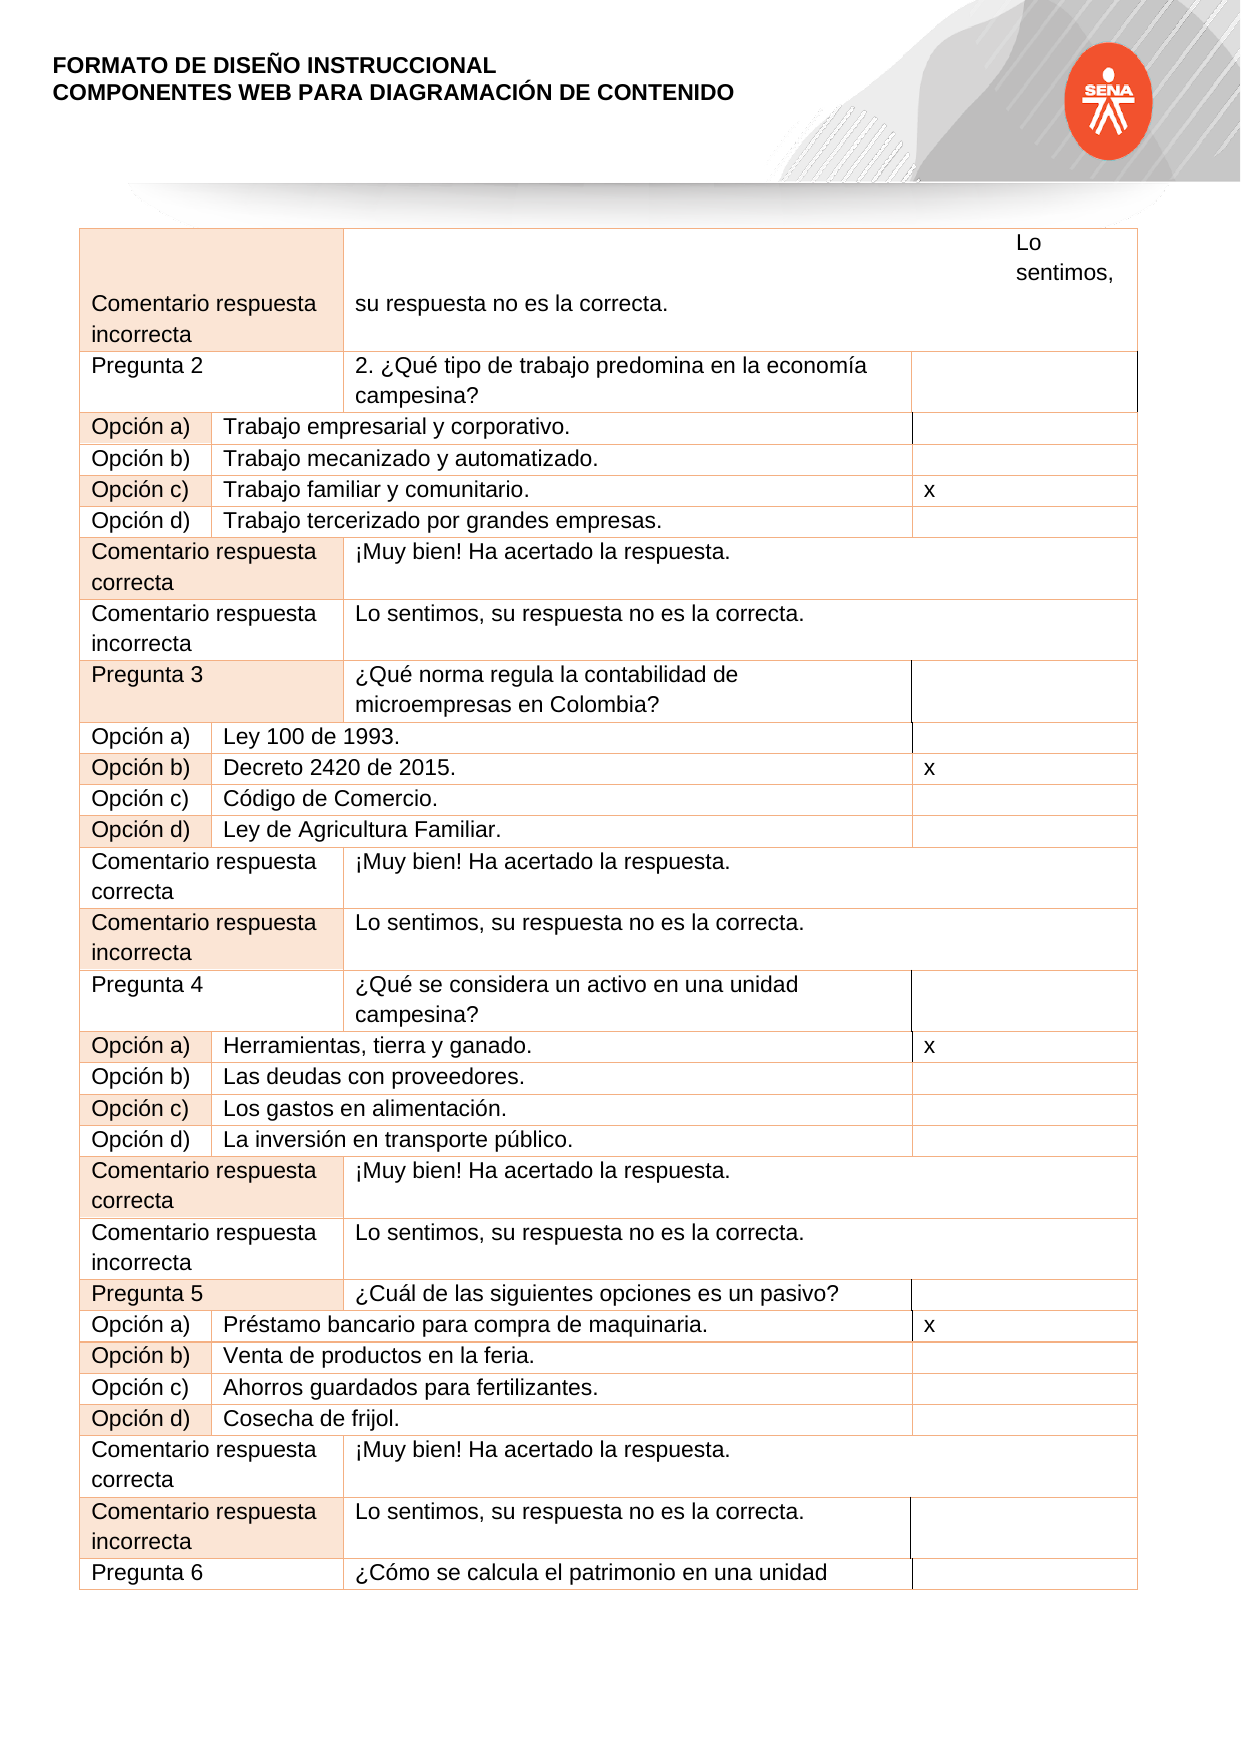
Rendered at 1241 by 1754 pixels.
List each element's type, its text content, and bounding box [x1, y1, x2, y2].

table_cell Pregunta 3 [80, 661, 343, 722]
table_cell Comentario respuesta incorrecta [80, 229, 343, 351]
table_cell Código de Comercio. [212, 785, 912, 815]
table_cell Pregunta 6 [80, 1559, 343, 1589]
table_cell [913, 785, 1137, 815]
table_cell Trabajo familiar y comunitario. [212, 476, 912, 506]
table_cell [912, 1280, 1137, 1310]
table_cell [913, 1126, 1137, 1156]
table_cell [913, 1095, 1137, 1125]
table_cell Lo sentimos, su respuesta no es la correcta. [344, 600, 1137, 660]
table_cell Comentario respuesta correcta [80, 1436, 343, 1497]
table_cell Pregunta 2 [80, 352, 343, 412]
table_cell Lo sentimos, su respuesta no es la correcta. [344, 1498, 910, 1558]
table_cell x [913, 1032, 1137, 1062]
table_cell Los gastos en alimentación. [212, 1095, 912, 1125]
table_cell Lo sentimos, su respuesta no es la correcta. [344, 909, 1137, 969]
table_cell ¡Muy bien! Ha acertado la respuesta. [344, 1436, 1137, 1497]
table_cell [913, 1374, 1137, 1404]
table_cell Pregunta 4 [80, 971, 343, 1031]
table_cell Opción d) [80, 507, 211, 537]
table_cell Opción d) [80, 816, 211, 847]
table_cell Opción a) [80, 1311, 211, 1341]
table_cell Venta de productos en la feria. [212, 1343, 912, 1373]
table_cell [913, 723, 1137, 753]
table_cell Cosecha de frijol. [212, 1405, 912, 1435]
table_cell Opción c) [80, 476, 211, 506]
table_cell Comentario respuesta incorrecta [80, 909, 343, 969]
table_cell Comentario respuesta correcta [80, 848, 343, 908]
table_cell Decreto 2420 de 2015. [212, 754, 912, 784]
table_cell ¿Qué se considera un activo en una unidad campesina? [344, 971, 911, 1031]
table_cell Trabajo mecanizado y automatizado. [212, 445, 912, 475]
table_cell Opción c) [80, 785, 211, 815]
table_cell Opción a) [80, 413, 211, 443]
table_cell [913, 1343, 1137, 1373]
table_cell Ley de Agricultura Familiar. [212, 816, 912, 847]
table_cell [913, 445, 1137, 475]
table_cell x [913, 476, 1137, 506]
table_cell Ahorros guardados para fertilizantes. [212, 1374, 912, 1404]
table_cell [913, 1559, 1137, 1589]
table_cell Opción a) [80, 723, 211, 753]
table_cell Ley 100 de 1993. [212, 723, 912, 753]
table_cell ¿Cuál de las siguientes opciones es un pasivo? [344, 1280, 911, 1310]
table_cell Comentario respuesta incorrecta [80, 1498, 343, 1558]
table_cell La inversión en transporte público. [212, 1126, 912, 1156]
table_cell Comentario respuesta incorrecta [80, 1219, 343, 1279]
table_cell Opción b) [80, 445, 211, 475]
table_cell Opción d) [80, 1126, 211, 1156]
table_cell x [913, 754, 1137, 784]
table_cell Trabajo empresarial y corporativo. [212, 413, 912, 443]
table_cell Comentario respuesta correcta [80, 538, 343, 599]
table_cell ¿Cómo se calcula el patrimonio en una unidad campesina? [344, 1559, 912, 1589]
table_cell [913, 1063, 1137, 1093]
table_cell ¡Muy bien! Ha acertado la respuesta. [344, 1157, 1137, 1217]
table_cell Opción c) [80, 1095, 211, 1125]
table_cell Las deudas con proveedores. [212, 1063, 912, 1093]
table_cell Préstamo bancario para compra de maquinaria. [212, 1311, 912, 1341]
table_cell Opción d) [80, 1405, 211, 1435]
table_cell Opción b) [80, 1343, 211, 1373]
table_cell Pregunta 5 [80, 1280, 343, 1310]
table_cell [911, 1498, 1137, 1558]
table_cell [912, 971, 1137, 1031]
table_cell Opción b) [80, 754, 211, 784]
table_cell [912, 352, 1137, 412]
table_cell 2. ¿Qué tipo de trabajo predomina en la economía campesina? [344, 352, 911, 412]
table_cell ¡Muy bien! Ha acertado la respuesta. [344, 538, 1137, 599]
table_cell Trabajo tercerizado por grandes empresas. [212, 507, 912, 537]
table_cell Comentario respuesta incorrecta [80, 600, 343, 660]
table_cell x [913, 1311, 1137, 1341]
picture [0, 0, 1241, 229]
table_cell [913, 507, 1137, 537]
table_cell Opción c) [80, 1374, 211, 1404]
table_cell Opción b) [80, 1063, 211, 1093]
table_cell Comentario respuesta correcta [80, 1157, 343, 1217]
table_cell Lo sentimos, su respuesta no es la correcta. [344, 229, 1137, 351]
table_cell ¿Qué norma regula la contabilidad de microempresas en Colombia? [344, 661, 911, 722]
table_cell Opción a) [80, 1032, 211, 1062]
table_cell Lo sentimos, su respuesta no es la correcta. [344, 1219, 1137, 1279]
table_cell [913, 816, 1137, 847]
table_cell ¡Muy bien! Ha acertado la respuesta. [344, 848, 1137, 908]
table_cell Herramientas, tierra y ganado. [212, 1032, 912, 1062]
table_cell [912, 661, 1137, 722]
table_cell [913, 1405, 1137, 1435]
table_cell [913, 413, 1137, 443]
